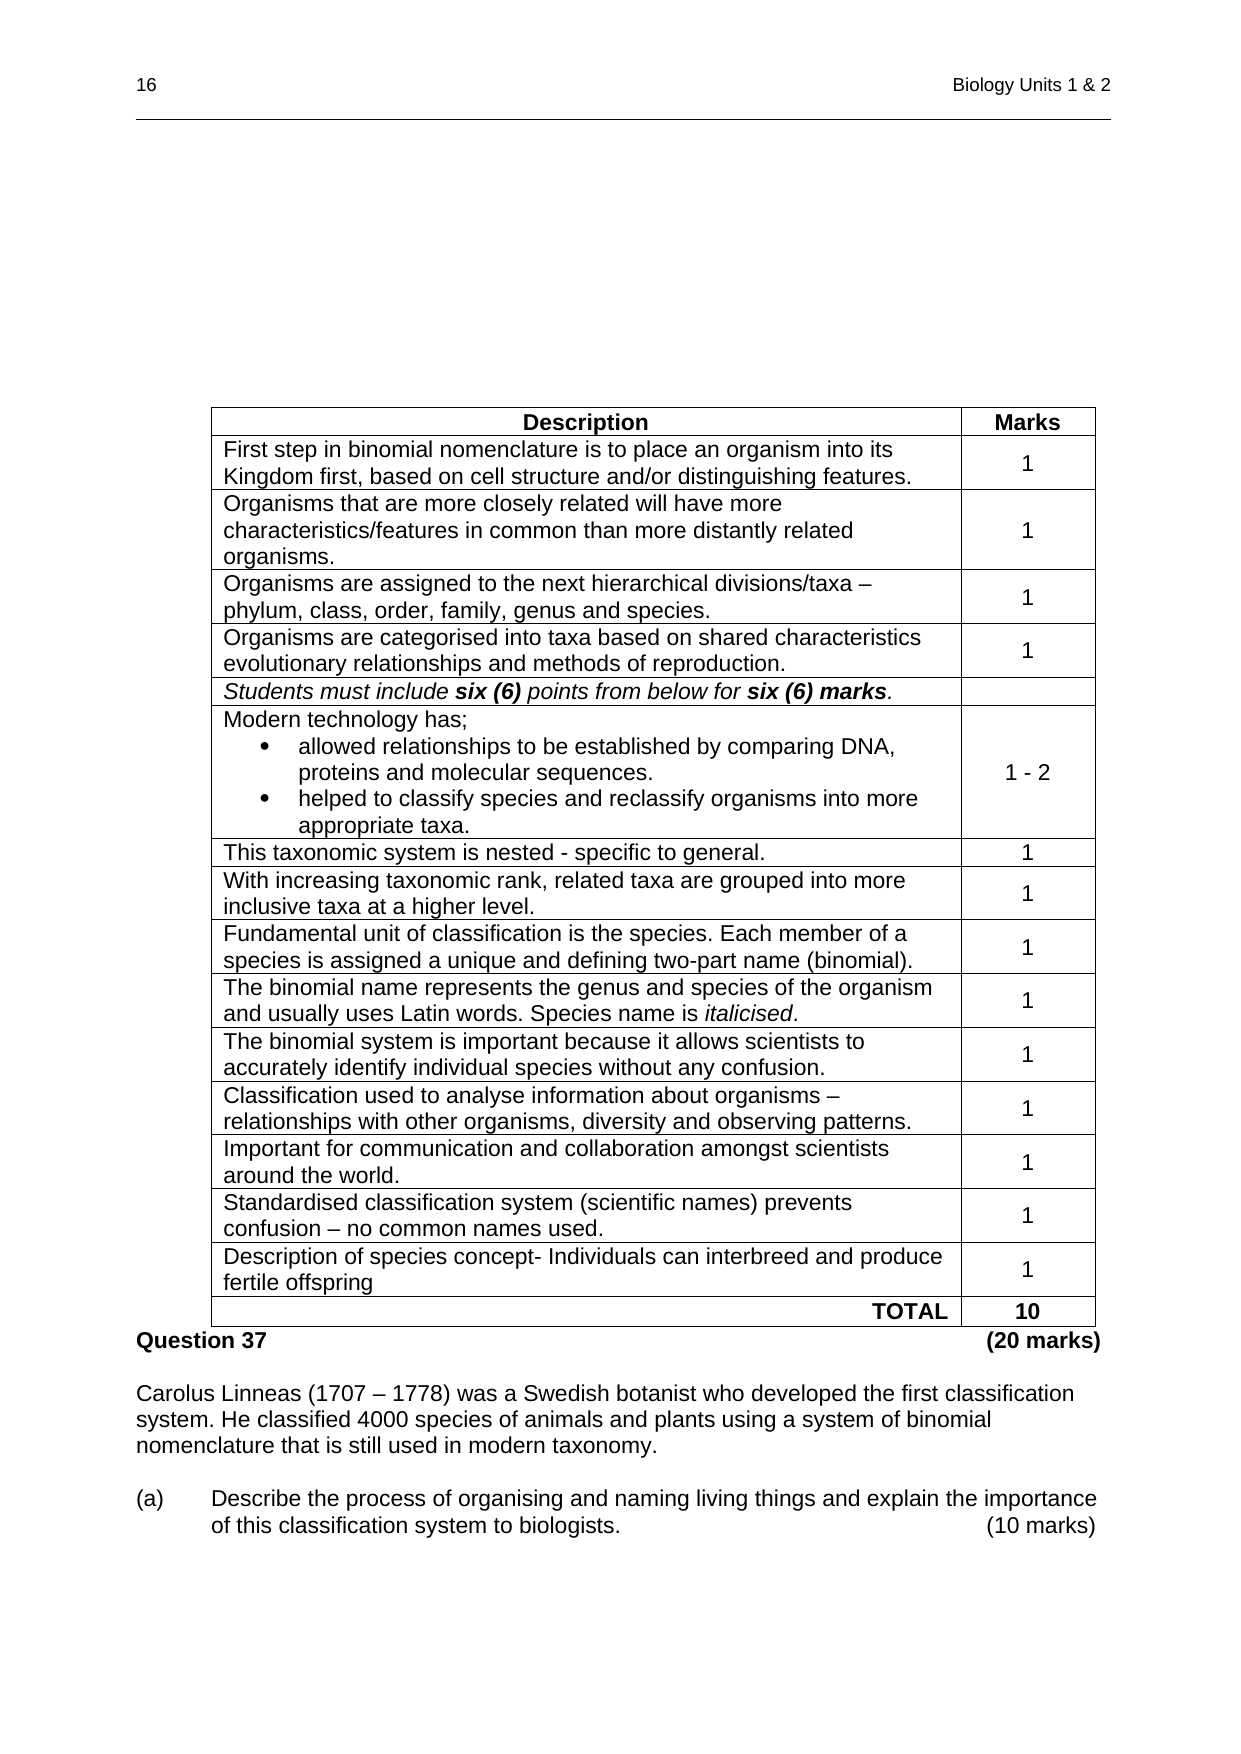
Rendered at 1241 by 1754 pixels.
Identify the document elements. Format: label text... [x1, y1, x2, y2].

table_cell Classification used to analyse information about organisms – relationships with other organisms, diversity and observing patterns. [212, 1082, 961, 1134]
table_cell 1 [962, 570, 1095, 623]
table_cell 1 - 2 [962, 706, 1095, 838]
table_cell TOTAL [212, 1297, 961, 1326]
table_header Marks [962, 408, 1095, 435]
table_cell Important for communication and collaboration amongst scientists around the world. [212, 1135, 961, 1188]
table_cell Organisms that are more closely related will have more characteristics/features in common than more distantly related organisms. [212, 490, 961, 569]
table_cell 1 [962, 1028, 1095, 1081]
table_cell The binomial name represents the genus and species of the organism and usually uses Latin words. Species name is italicised. [212, 974, 961, 1027]
table_cell 10 [962, 1297, 1095, 1326]
table_cell 1 [962, 1243, 1095, 1296]
table_cell 1 [962, 1135, 1095, 1188]
table_cell 1 [962, 867, 1095, 919]
table_cell Students must include six (6) points from below for six (6) marks. [212, 678, 961, 705]
table_cell 1 [962, 1082, 1095, 1134]
text (a) Describe the process of organising and naming living things and explain the importance of this classification system to biologists. (10 marks) [136, 1485, 1102, 1538]
text Question 37 (20 marks) [136, 452, 1102, 1353]
table_cell 1 [962, 1189, 1095, 1242]
table_cell Modern technology has; allowed relationships to be established by comparing DNA, proteins and molecular sequences. helped to classify species and reclassify organisms into more appropriate taxa. [212, 706, 961, 838]
table_cell 1 [962, 624, 1095, 677]
table_cell 1 [962, 490, 1095, 569]
table_cell With increasing taxonomic rank, related taxa are grouped into more inclusive taxa at a higher level. [212, 867, 961, 919]
table_cell [962, 678, 1095, 705]
table_cell Description of species concept- Individuals can interbreed and produce fertile offspring [212, 1243, 961, 1296]
table_cell 1 [962, 436, 1095, 489]
table_cell Standardised classification system (scientific names) prevents confusion – no common names used. [212, 1189, 961, 1242]
table_cell Organisms are assigned to the next hierarchical divisions/taxa – phylum, class, order, family, genus and species. [212, 570, 961, 623]
table_header Description [212, 408, 961, 435]
table_cell 1 [962, 920, 1095, 973]
table_cell Organisms are categorised into taxa based on shared characteristics evolutionary relationships and methods of reproduction. [212, 624, 961, 677]
table_cell This taxonomic system is nested - specific to general. [212, 839, 961, 866]
table_cell 1 [962, 974, 1095, 1027]
text Carolus Linneas (1707 – 1778) was a Swedish botanist who developed the first classification system. He classified 4000 species of animals and plants using a system of binomial nomenclature that is still used in modern taxonomy. [136, 1380, 1102, 1459]
table_cell The binomial system is important because it allows scientists to accurately identify individual species without any confusion. [212, 1028, 961, 1081]
table_cell Fundamental unit of classification is the species. Each member of a species is assigned a unique and defining two-part name (binomial). [212, 920, 961, 973]
table_cell 1 [962, 839, 1095, 866]
table_cell First step in binomial nomenclature is to place an organism into its Kingdom first, based on cell structure and/or distinguishing features. [212, 436, 961, 489]
